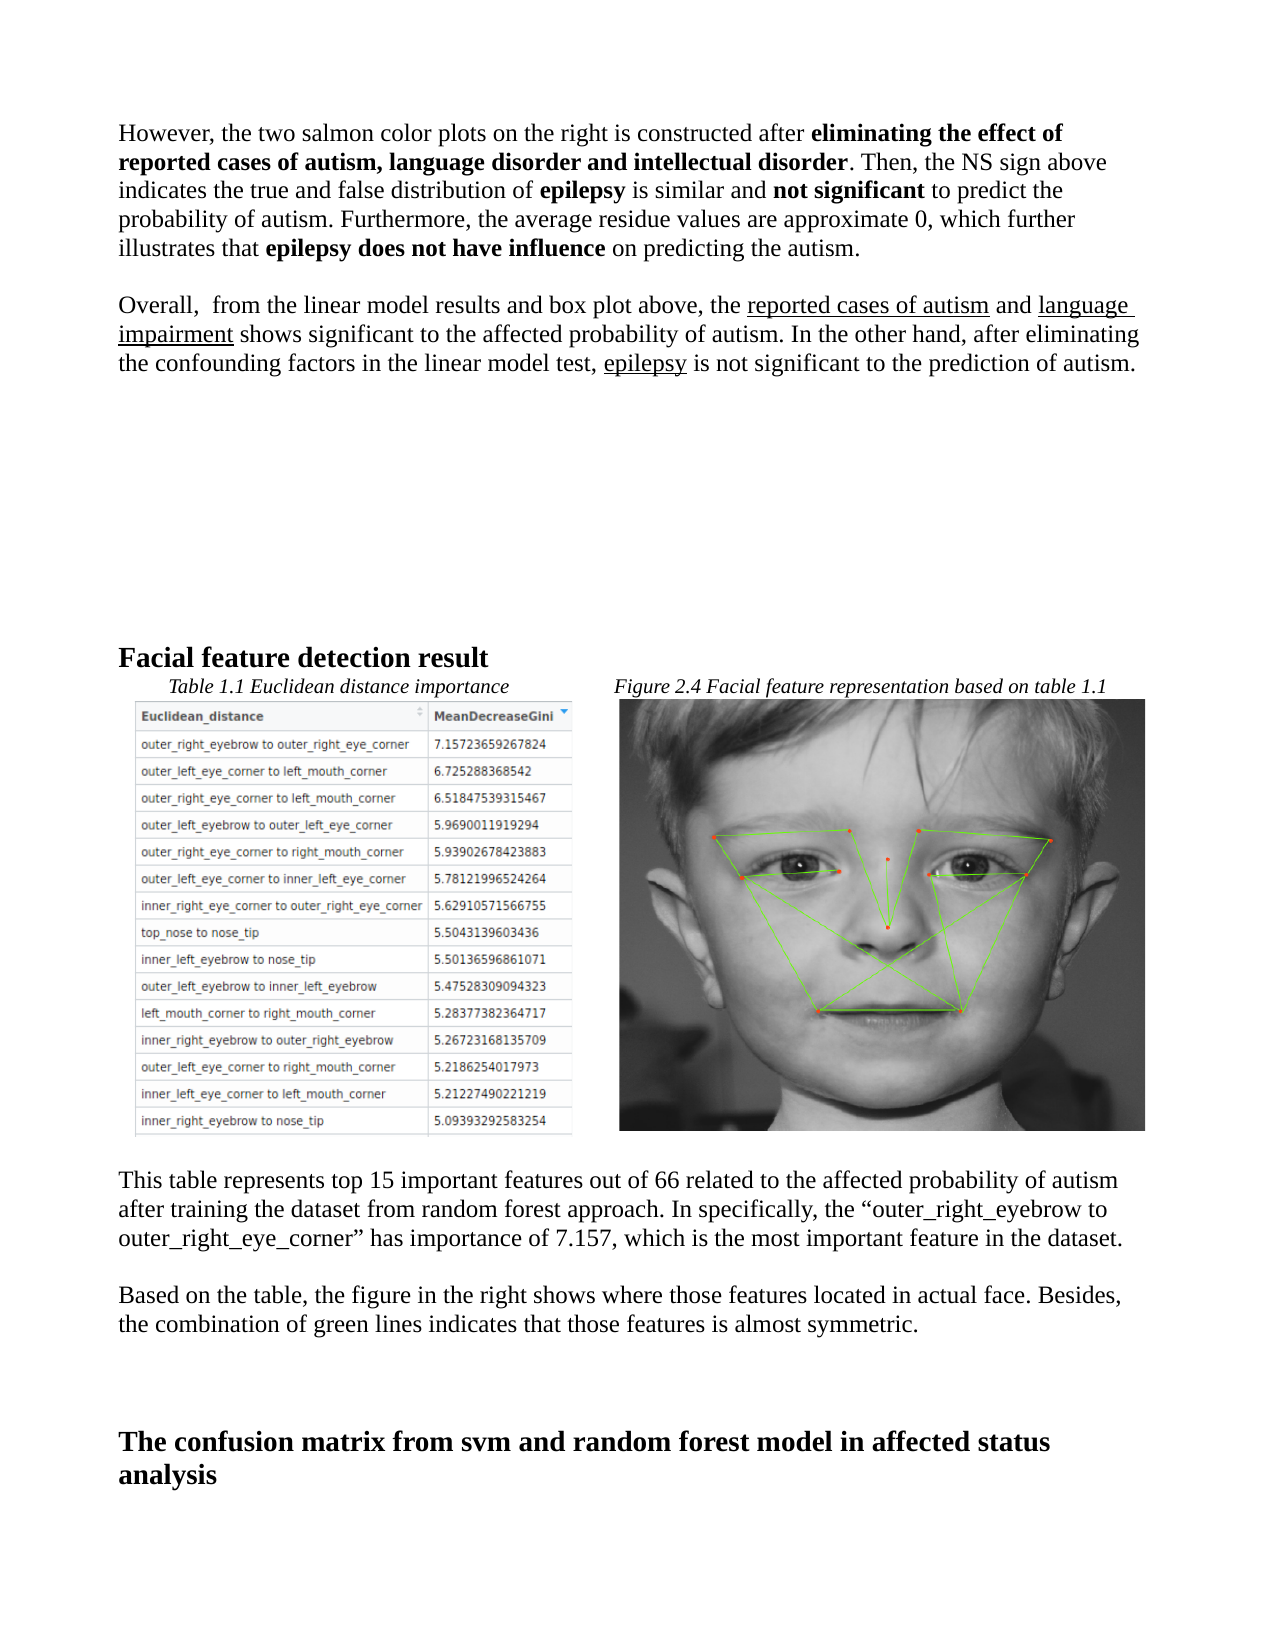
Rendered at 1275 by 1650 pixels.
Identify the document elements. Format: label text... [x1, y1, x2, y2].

text Facial feature detection result [118, 640, 1157, 674]
text However, the two salmon color plots on the right is constructed after eliminating the effect of reported cases of autism, language disorder and intellectual disorder. Then, the NS sign above indicates the true and false distribution of epilepsy is similar and not significant to predict the probability of autism. Furthermore, the average residue values are approximate 0, which further illustrates that epilepsy does not have influence on predicting the autism. [118, 118, 1157, 262]
text The confusion matrix from svm and random forest model in affected status analysis [118, 1424, 1157, 1491]
picture [134, 701, 573, 1137]
text Overall, from the linear model results and box plot above, the reported cases of autism and language impairment shows significant to the affected probability of autism. In the other hand, after eliminating the confounding factors in the linear model test, epilepsy is not significant to the prediction of autism. [118, 291, 1157, 377]
text Based on the table, the figure in the right shows where those features located in actual face. Besides, the combination of green lines indicates that those features is almost symmetric. [118, 1280, 1157, 1338]
text Table 1.1 Euclidean distance importance Figure 2.4 Facial feature representation based on table 1.1 [118, 674, 1157, 698]
picture [619, 698, 1146, 1132]
text This table represents top 15 important features out of 66 related to the affected probability of autism after training the dataset from random forest approach. In specifically, the “outer_right_eyebrow to outer_right_eye_corner” has importance of 7.157, which is the most important feature in the dataset. [118, 1165, 1157, 1251]
